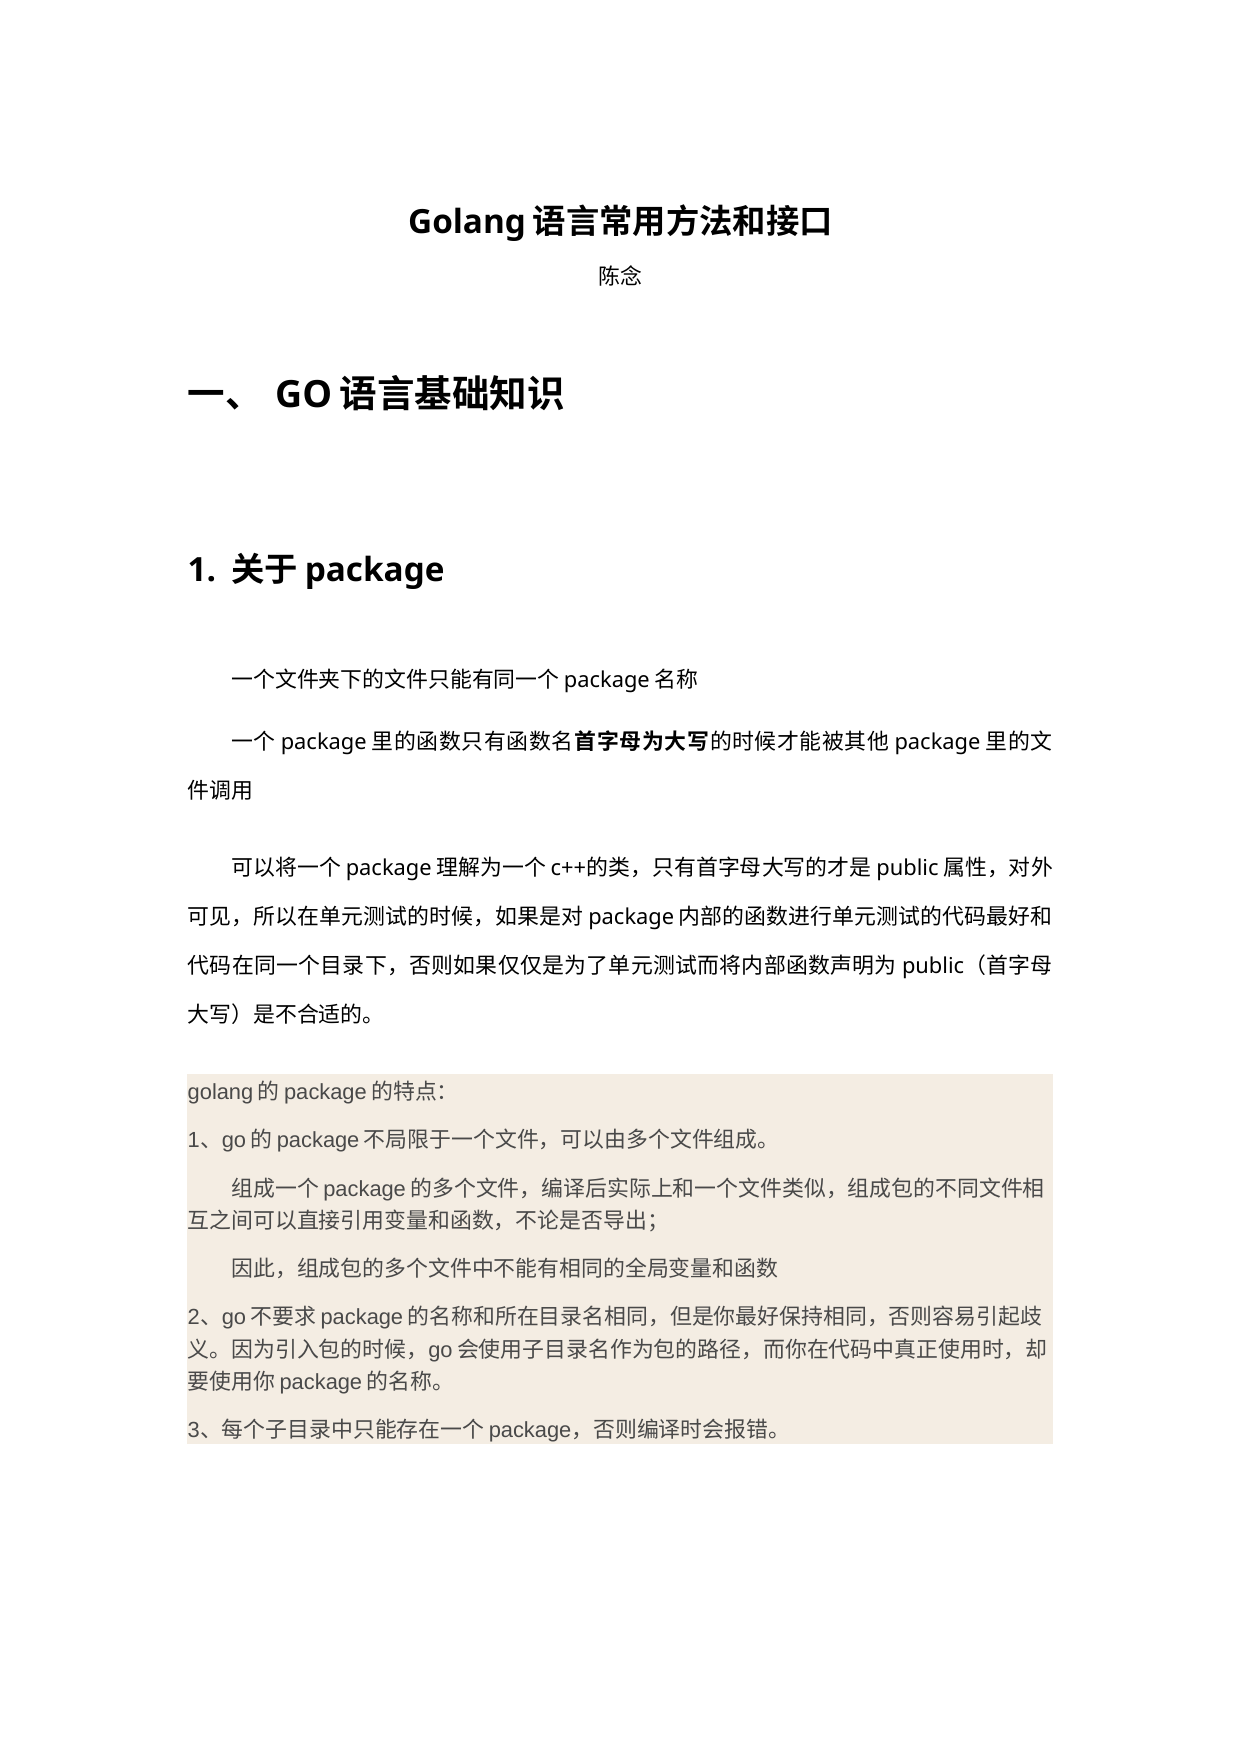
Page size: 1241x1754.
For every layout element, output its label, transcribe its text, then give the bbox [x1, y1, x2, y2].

text 陈念 [187, 258, 1053, 291]
subtitle GO语言基础知识 [187, 359, 1053, 424]
text 因此，组成包的多个文件中不能有相同的全局变量和函数 [187, 1251, 1053, 1283]
text 一个package里的函数只有函数名首字母为大写的时候才能被其他package里的文件调用 [187, 724, 1053, 805]
text 1、go的package不局限于一个文件，可以由多个文件组成。 [187, 1122, 1053, 1154]
text golang的package的特点： [187, 1074, 1053, 1106]
text 可以将一个package理解为一个c++的类，只有首字母大写的才是public属性，对外可见，所以在单元测试的时候，如果是对package内部的函数进行单元测试的代码最好和代码在同一个目录下，否则如果仅仅是为了单元测试而将内部函数声明为public（首字母大写）是不合适的。 [187, 850, 1053, 1029]
text 2、go不要求package的名称和所在目录名相同，但是你最好保持相同，否则容易引起歧义。因为引入包的时候，go会使用子目录名作为包的路径，而你在代码中真正使用时，却要使用你package的名称。 [187, 1299, 1053, 1396]
text 组成一个package的多个文件，编译后实际上和一个文件类似，组成包的不同文件相互之间可以直接引用变量和函数，不论是否导出； [187, 1170, 1053, 1235]
text 3、每个子目录中只能存在一个package，否则编译时会报错。 [187, 1412, 1053, 1444]
subtitle 关于package [187, 535, 1053, 600]
title Golang语言常用方法和接口 [187, 187, 1053, 252]
text 一个文件夹下的文件只能有同一个package名称 [187, 662, 1053, 695]
